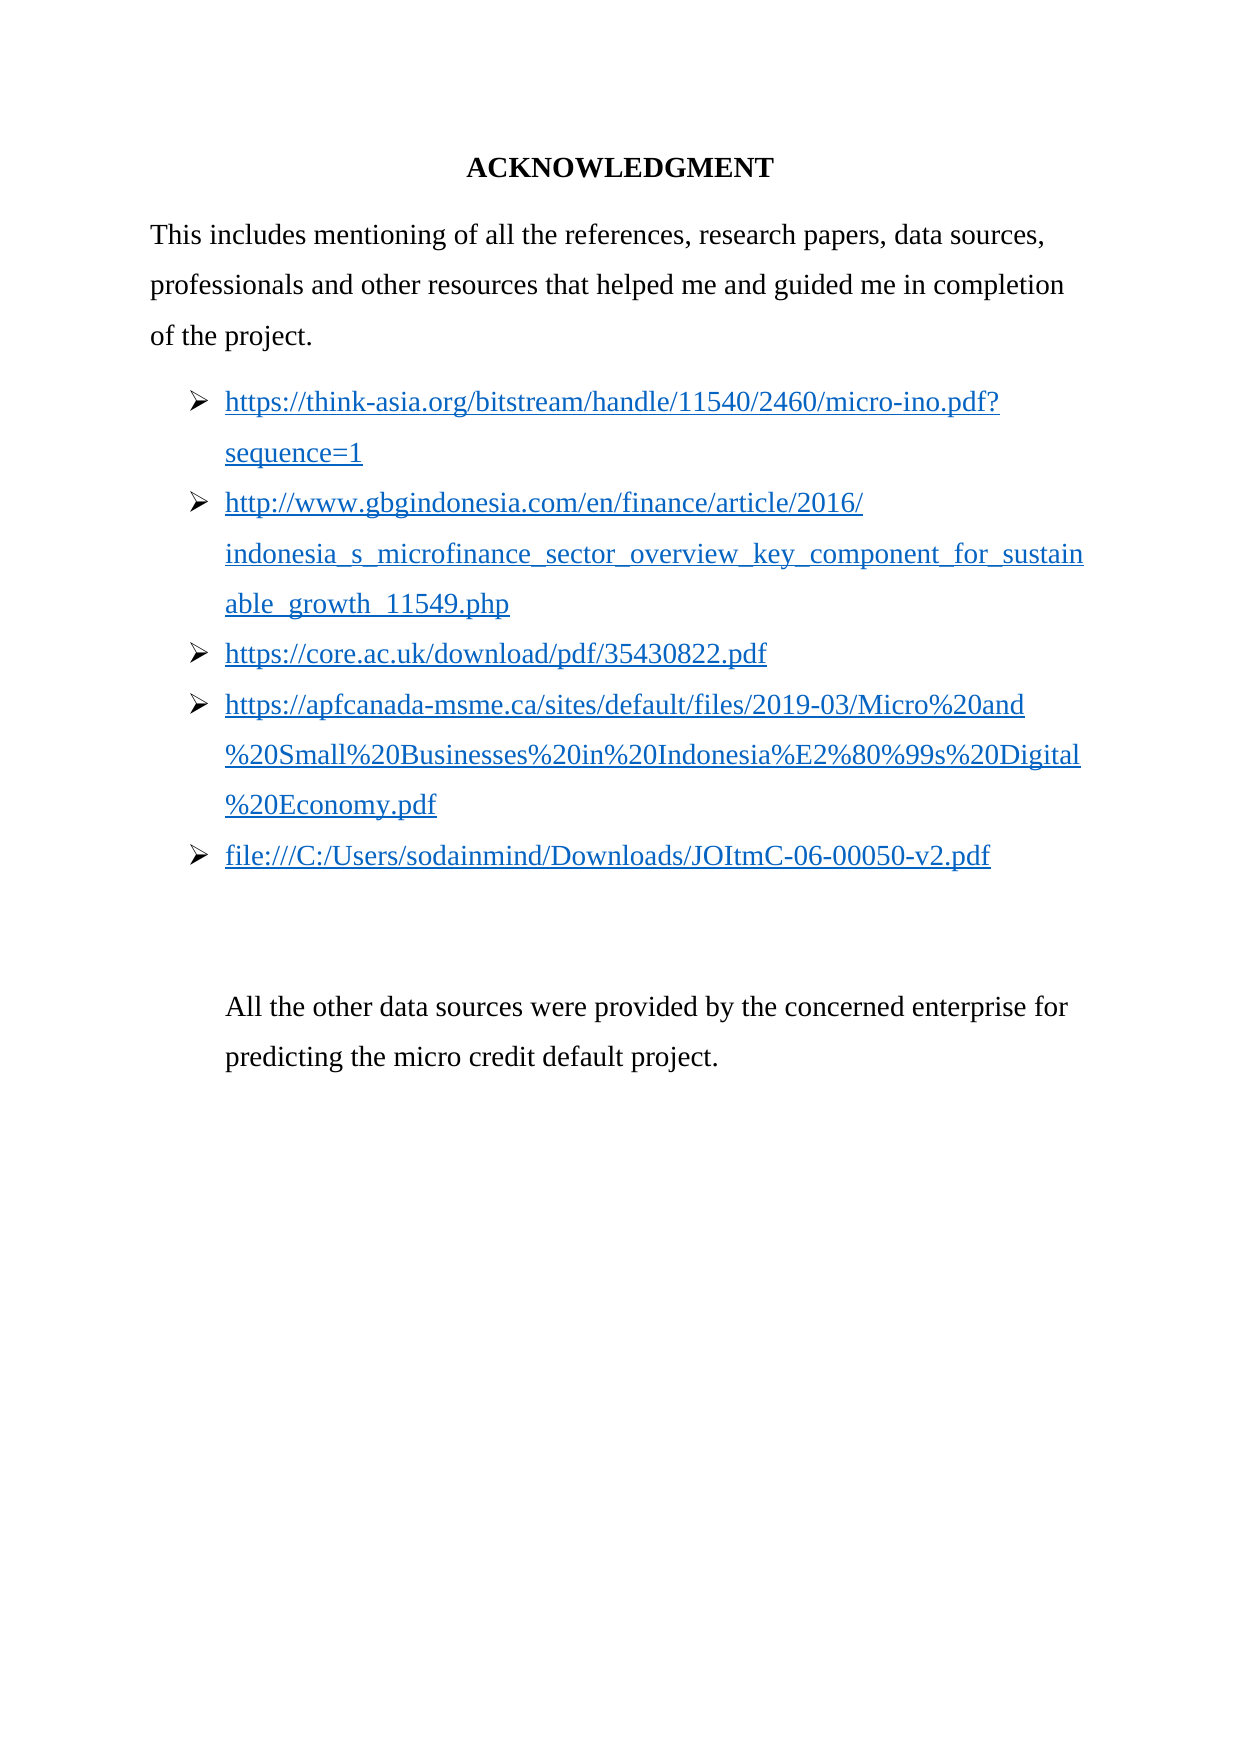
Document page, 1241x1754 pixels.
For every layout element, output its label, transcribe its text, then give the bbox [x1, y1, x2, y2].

list All the other data sources were provided by the concerned enterprise for predicting the micro credit default project. [225, 989, 1090, 1073]
list https://core.ac.uk/download/pdf/35430822.pdf [187, 636, 1090, 670]
text This includes mentioning of all the references, research papers, data sources, professionals and other resources that helped me and guided me in completion of the project. [150, 217, 1090, 351]
list https://apfcanada-msme.ca/sites/default/files/2019-03/Micro%20and%20Small%20Businesses%20in%20Indonesia%E2%80%99s%20Digital%20Economy.pdf [187, 687, 1090, 821]
list file:///C:/Users/sodainmind/Downloads/JOItmC-06-00050-v2.pdf [187, 838, 1090, 871]
list https://think-asia.org/bitstream/handle/11540/2460/micro-ino.pdf?sequence=1 [187, 384, 1090, 468]
list http://www.gbgindonesia.com/en/finance/article/2016/indonesia_s_microfinance_sector_overview_key_component_for_sustainable_growth_11549.php [187, 485, 1090, 619]
text ACKNOWLEDGMENT [150, 150, 1090, 183]
